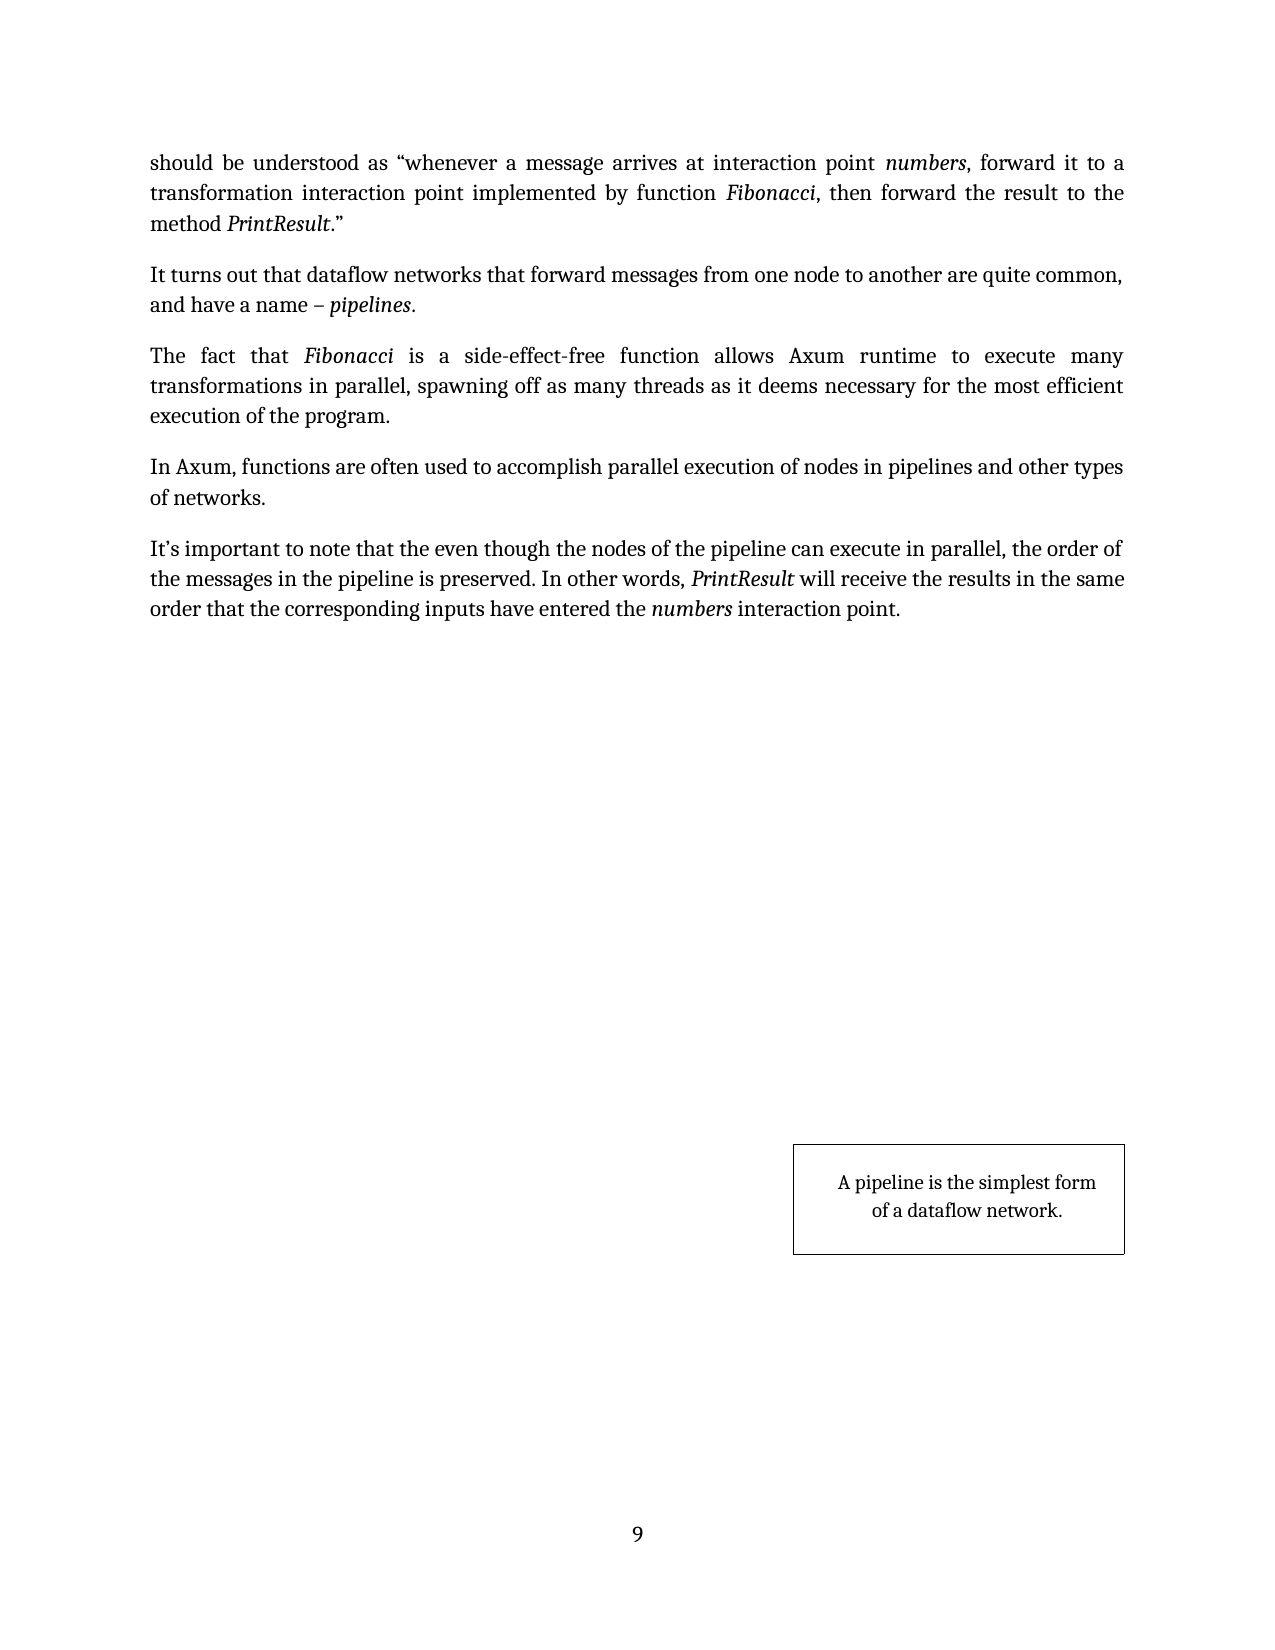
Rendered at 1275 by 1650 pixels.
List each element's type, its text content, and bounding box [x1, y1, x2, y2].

text The fact that Fibonacci is a side-effect-free function allows Axum runtime to execute many transformations in parallel, spawning off as many threads as it deems necessary for the most efficient execution of the program. [150, 343, 1125, 429]
text should be understood as “whenever a message arrives at interaction point numbers, forward it to a transformation interaction point implemented by function Fibonacci, then forward the result to the method PrintResult.” [150, 150, 1125, 237]
text In Axum, functions are often used to accomplish parallel execution of nodes in pipelines and other types of networks. [150, 454, 1125, 511]
text It’s important to note that the even though the nodes of the pipeline can execute in parallel, the order of the messages in the pipeline is preserved. In other words, PrintResult will receive the results in the same order that the corresponding inputs have entered the numbers interaction point. [150, 535, 1125, 622]
text It turns out that dataflow networks that forward messages from one node to another are quite common, and have a name – pipelines. [150, 261, 1125, 318]
